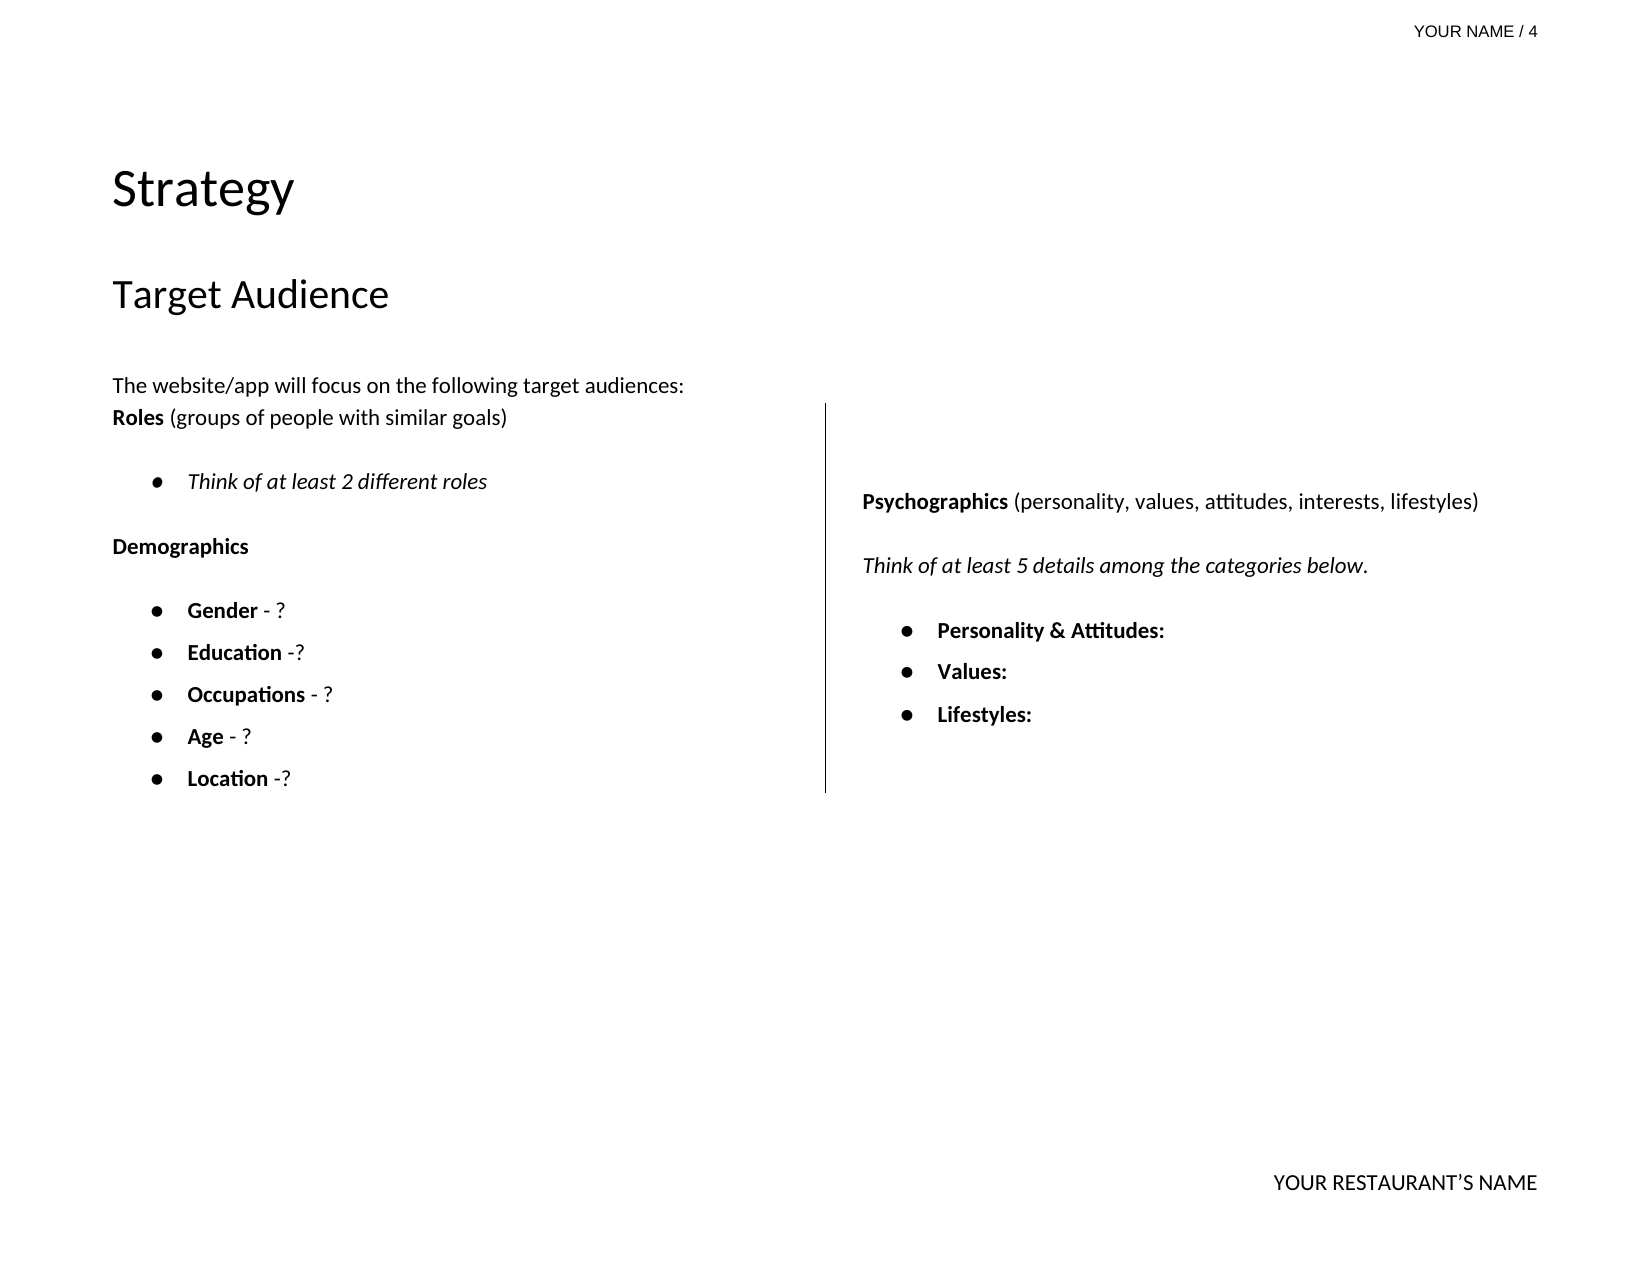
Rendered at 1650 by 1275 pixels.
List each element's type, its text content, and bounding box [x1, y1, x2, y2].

list Think of at least 2 different roles [150, 467, 787, 495]
text Roles (groups of people with similar goals) [112, 403, 787, 431]
list Personality & Attitudes: [900, 616, 1537, 644]
text Psychographics (personality, values, attitudes, interests, lifestyles) [862, 487, 1537, 515]
list Occupations - ? [150, 680, 787, 708]
list Values: [900, 658, 1537, 686]
subtitle Target Audience [112, 268, 1537, 318]
list Education -? [150, 638, 787, 666]
text Think of at least 5 details among the categories below. [862, 551, 1537, 579]
text The website/app will focus on the following target audiences: [112, 371, 1537, 399]
list Location -? [150, 764, 787, 792]
list Lifestyles: [900, 700, 1537, 728]
list Age - ? [150, 722, 787, 750]
text Demographics [112, 532, 787, 560]
list Gender - ? [150, 596, 787, 624]
subtitle Strategy [112, 154, 1537, 220]
